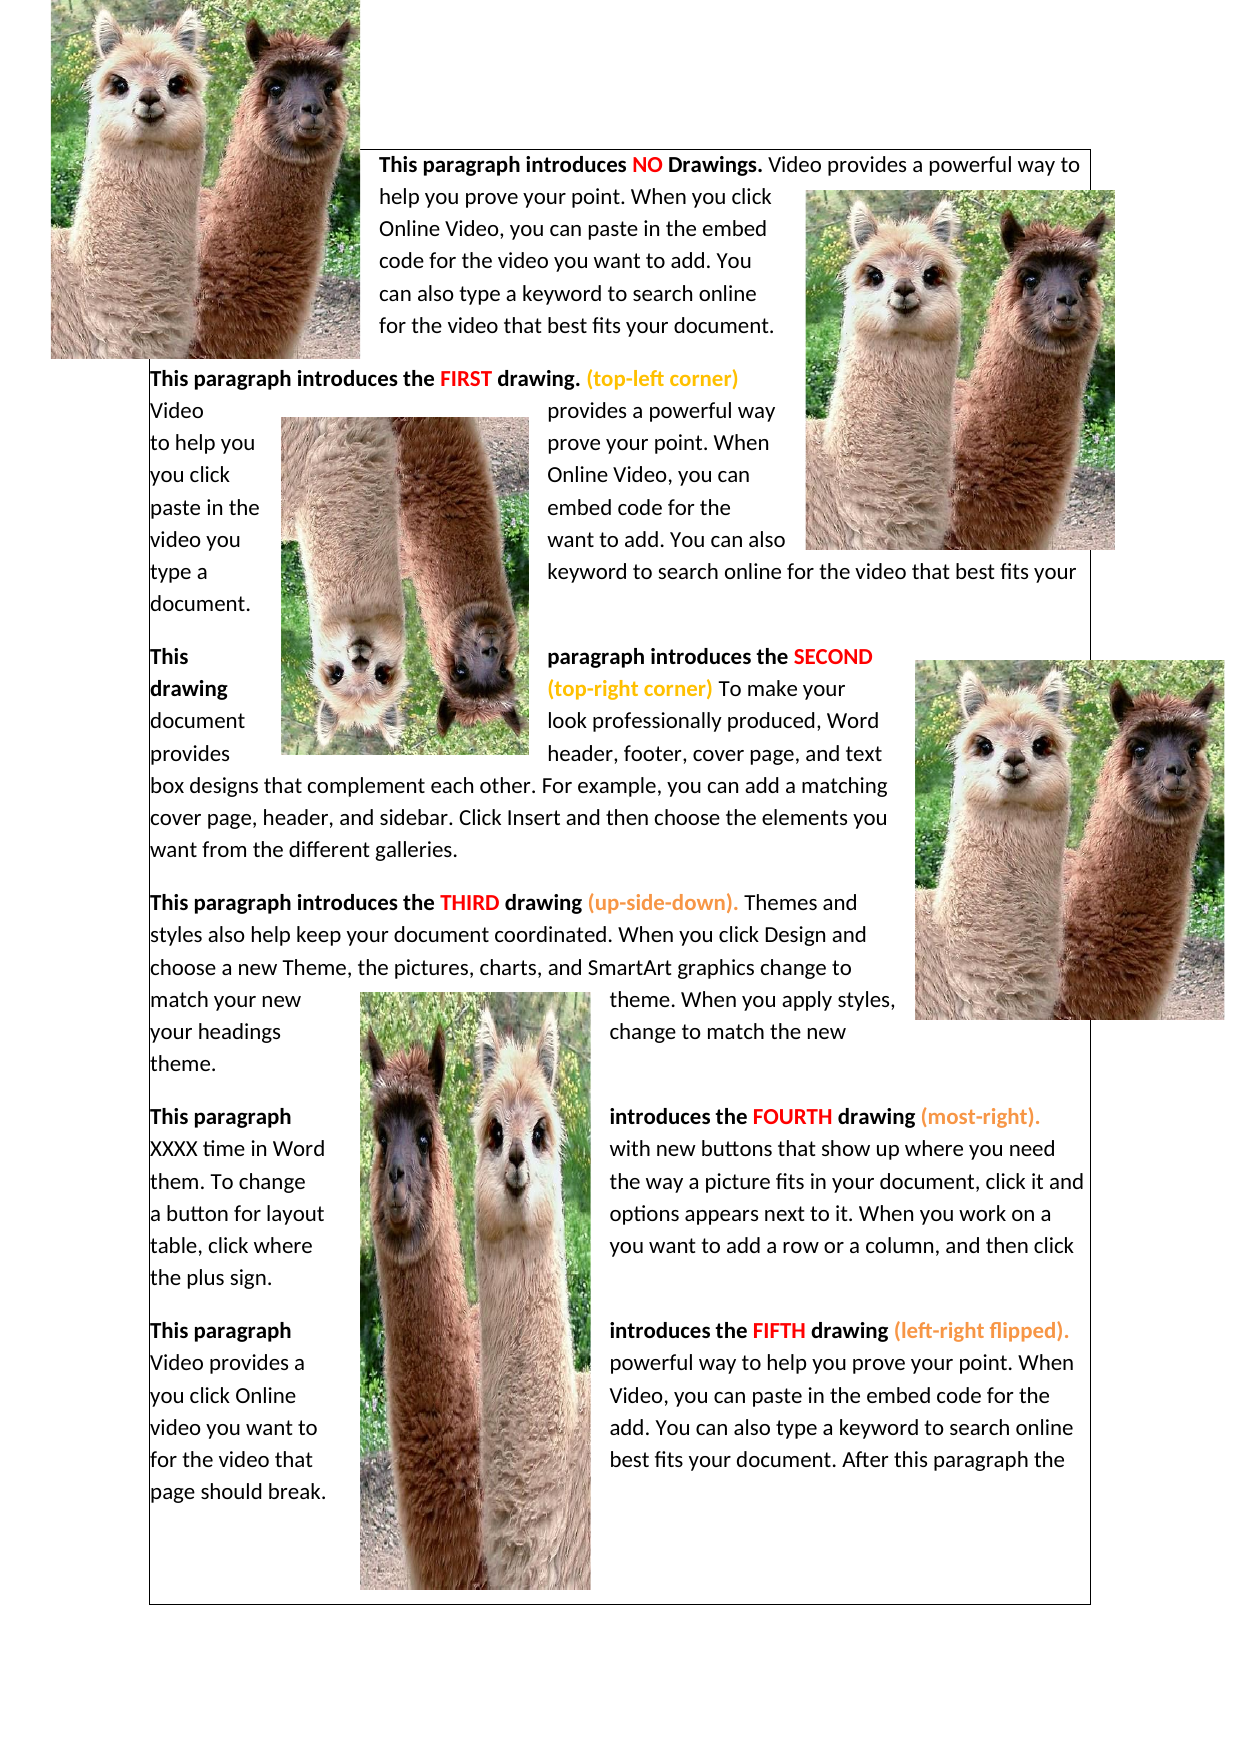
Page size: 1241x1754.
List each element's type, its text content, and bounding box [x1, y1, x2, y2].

picture [805, 190, 1115, 550]
text This paragraph introduces the FOURTH drawing (most-right). XXXX time in Word with new buttons that show up where you need them. To change the way a picture fits in your document, click it and a button for layout options appears next to it. When you work on a table, click where you want to add a row or a column, and then click the plus sign. [150, 1102, 360, 1291]
text This paragraph introduces the THIRD drawing (up-side-down). Themes and styles also help keep your document coordinated. When you click Design and choose a new Theme, the pictures, charts, and SmartArt graphics change to match your new theme. When you apply styles, your headings change to match the new theme. [150, 888, 1090, 1077]
text This paragraph introduces the SECOND drawing (top-right corner) To make your document look professionally produced, Word provides header, footer, cover page, and text box designs that complement each other. For example, you can add a matching cover page, header, and sidebar. Click Insert and then choose the elements you want from the different galleries. [150, 642, 1090, 863]
picture [281, 417, 529, 755]
text This paragraph introduces the FIRST drawing. (top-left corner) Video provides a powerful way to help you prove your point. When you click Online Video, you can paste in the embed code for the video you want to add. You can also type a keyword to search online for the video that best fits your document. [150, 364, 1090, 617]
text This paragraph introduces NO Drawings. Video provides a powerful way to help you prove your point. When you click Online Video, you can paste in the embed code for the video you want to add. You can also type a keyword to search online for the video that best fits your document. [361, 150, 1090, 339]
text This paragraph introduces the FIFTH drawing (left-right flipped). Video provides a powerful way to help you prove your point. When you click Online Video, you can paste in the embed code for the video you want to add. You can also type a keyword to search online for the video that best fits your document. After this paragraph the page should break. [591, 1316, 1090, 1505]
text This paragraph introduces the FOURTH drawing (most-right). XXXX time in Word with new buttons that show up where you need them. To change the way a picture fits in your document, click it and a button for layout options appears next to it. When you work on a table, click where you want to add a row or a column, and then click the plus sign. [591, 1102, 1090, 1291]
picture [360, 992, 591, 1590]
picture [915, 660, 1225, 1020]
picture [50, 0, 361, 359]
text This paragraph introduces the FIFTH drawing (left-right flipped). Video provides a powerful way to help you prove your point. When you click Online Video, you can paste in the embed code for the video you want to add. You can also type a keyword to search online for the video that best fits your document. After this paragraph the page should break. [150, 1316, 360, 1505]
